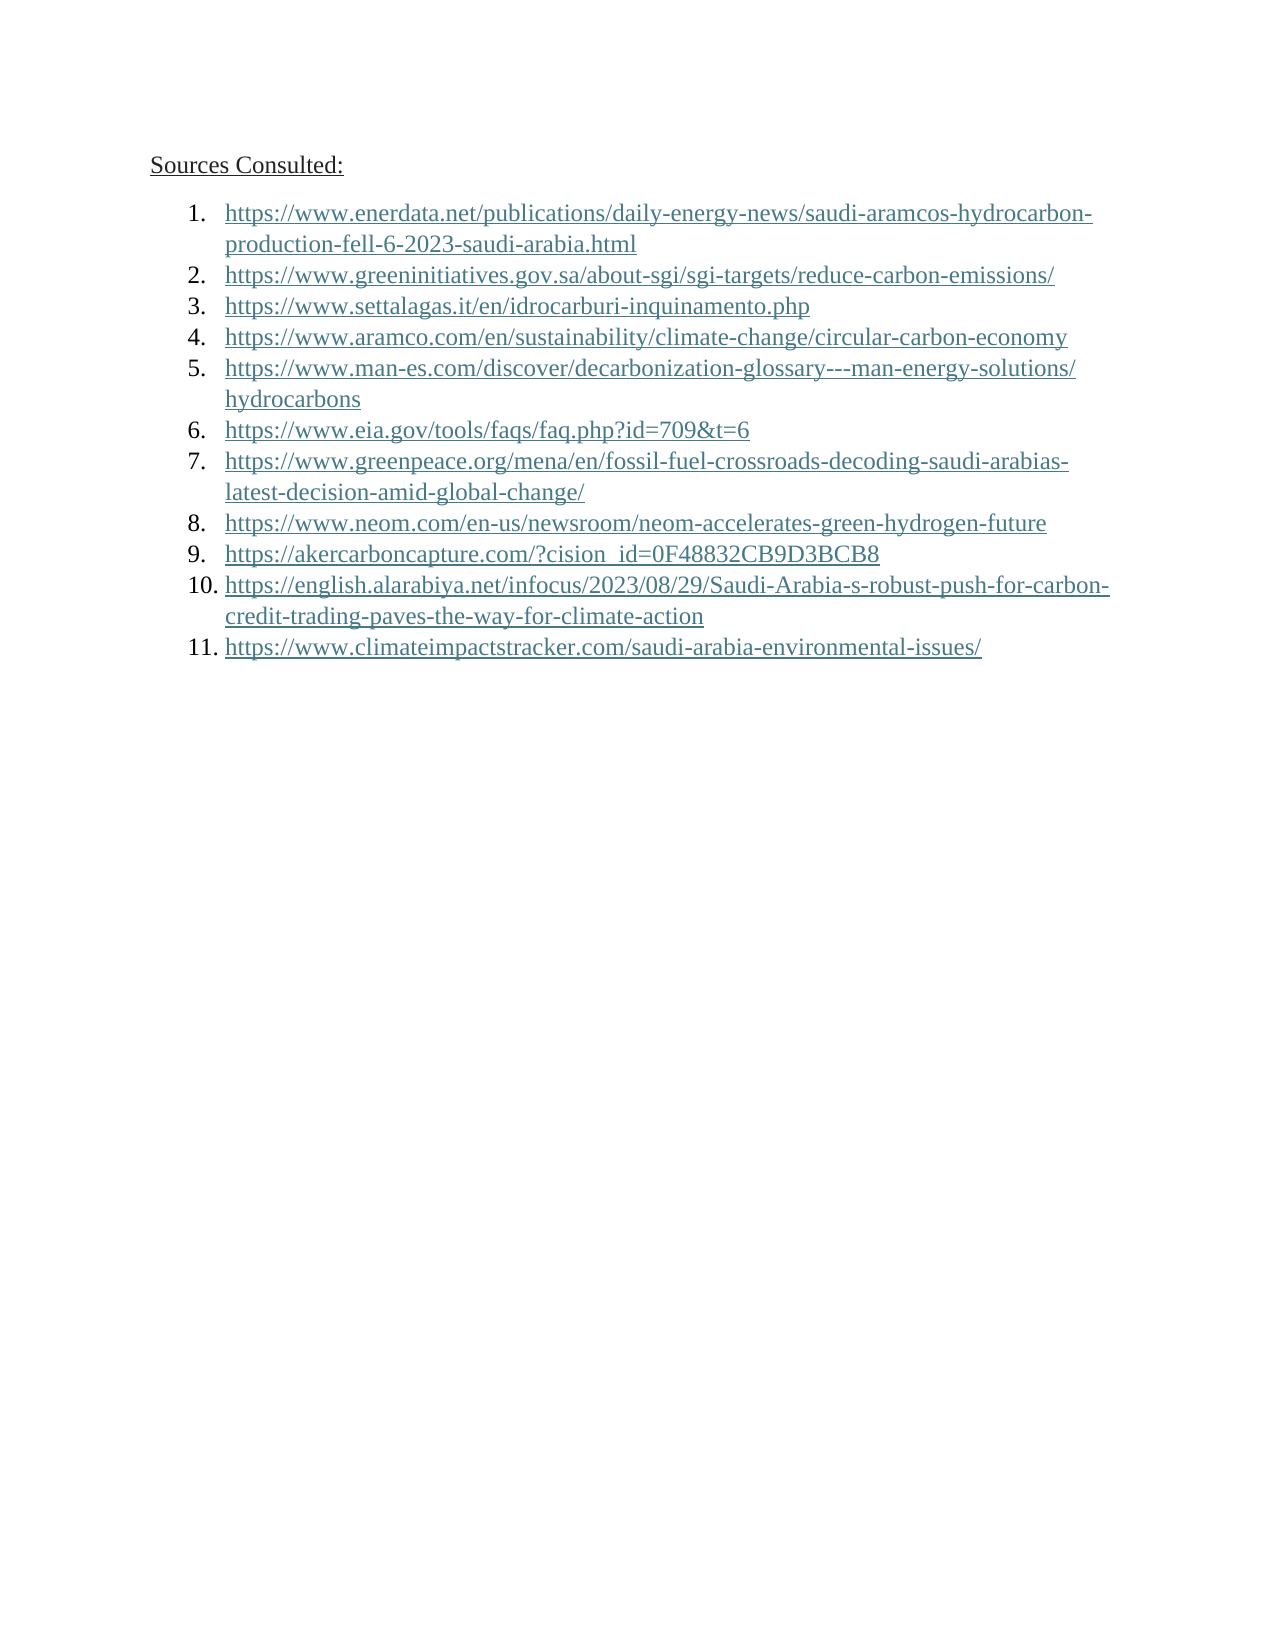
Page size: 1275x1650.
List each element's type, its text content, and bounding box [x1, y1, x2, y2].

list https://www.greenpeace.org/mena/en/fossil-fuel-crossroads-decoding-saudi-arabias-latest-decision-amid-global-change/ [187, 446, 1125, 506]
list https://www.aramco.com/en/sustainability/climate-change/circular-carbon-economy [187, 322, 1125, 351]
list https://www.eia.gov/tools/faqs/faq.php?id=709&t=6 [187, 415, 1125, 444]
list https://akercarboncapture.com/?cision_id=0F48832CB9D3BCB8 [187, 539, 1125, 568]
list https://www.enerdata.net/publications/daily-energy-news/saudi-aramcos-hydrocarbon-production-fell-6-2023-saudi-arabia.html [187, 198, 1125, 257]
list https://www.settalagas.it/en/idrocarburi-inquinamento.php [187, 291, 1125, 319]
list https://english.alarabiya.net/infocus/2023/08/29/Saudi-Arabia-s-robust-push-for-carbon-credit-trading-paves-the-way-for-climate-action [187, 570, 1125, 630]
list https://www.greeninitiatives.gov.sa/about-sgi/sgi-targets/reduce-carbon-emissions/ [187, 260, 1125, 288]
list https://www.neom.com/en-us/newsroom/neom-accelerates-green-hydrogen-future [187, 508, 1125, 537]
list https://www.man-es.com/discover/decarbonization-glossary---man-energy-solutions/hydrocarbons [187, 353, 1125, 413]
text Sources Consulted: [150, 150, 1125, 179]
list https://www.climateimpactstracker.com/saudi-arabia-environmental-issues/ [187, 632, 1125, 661]
